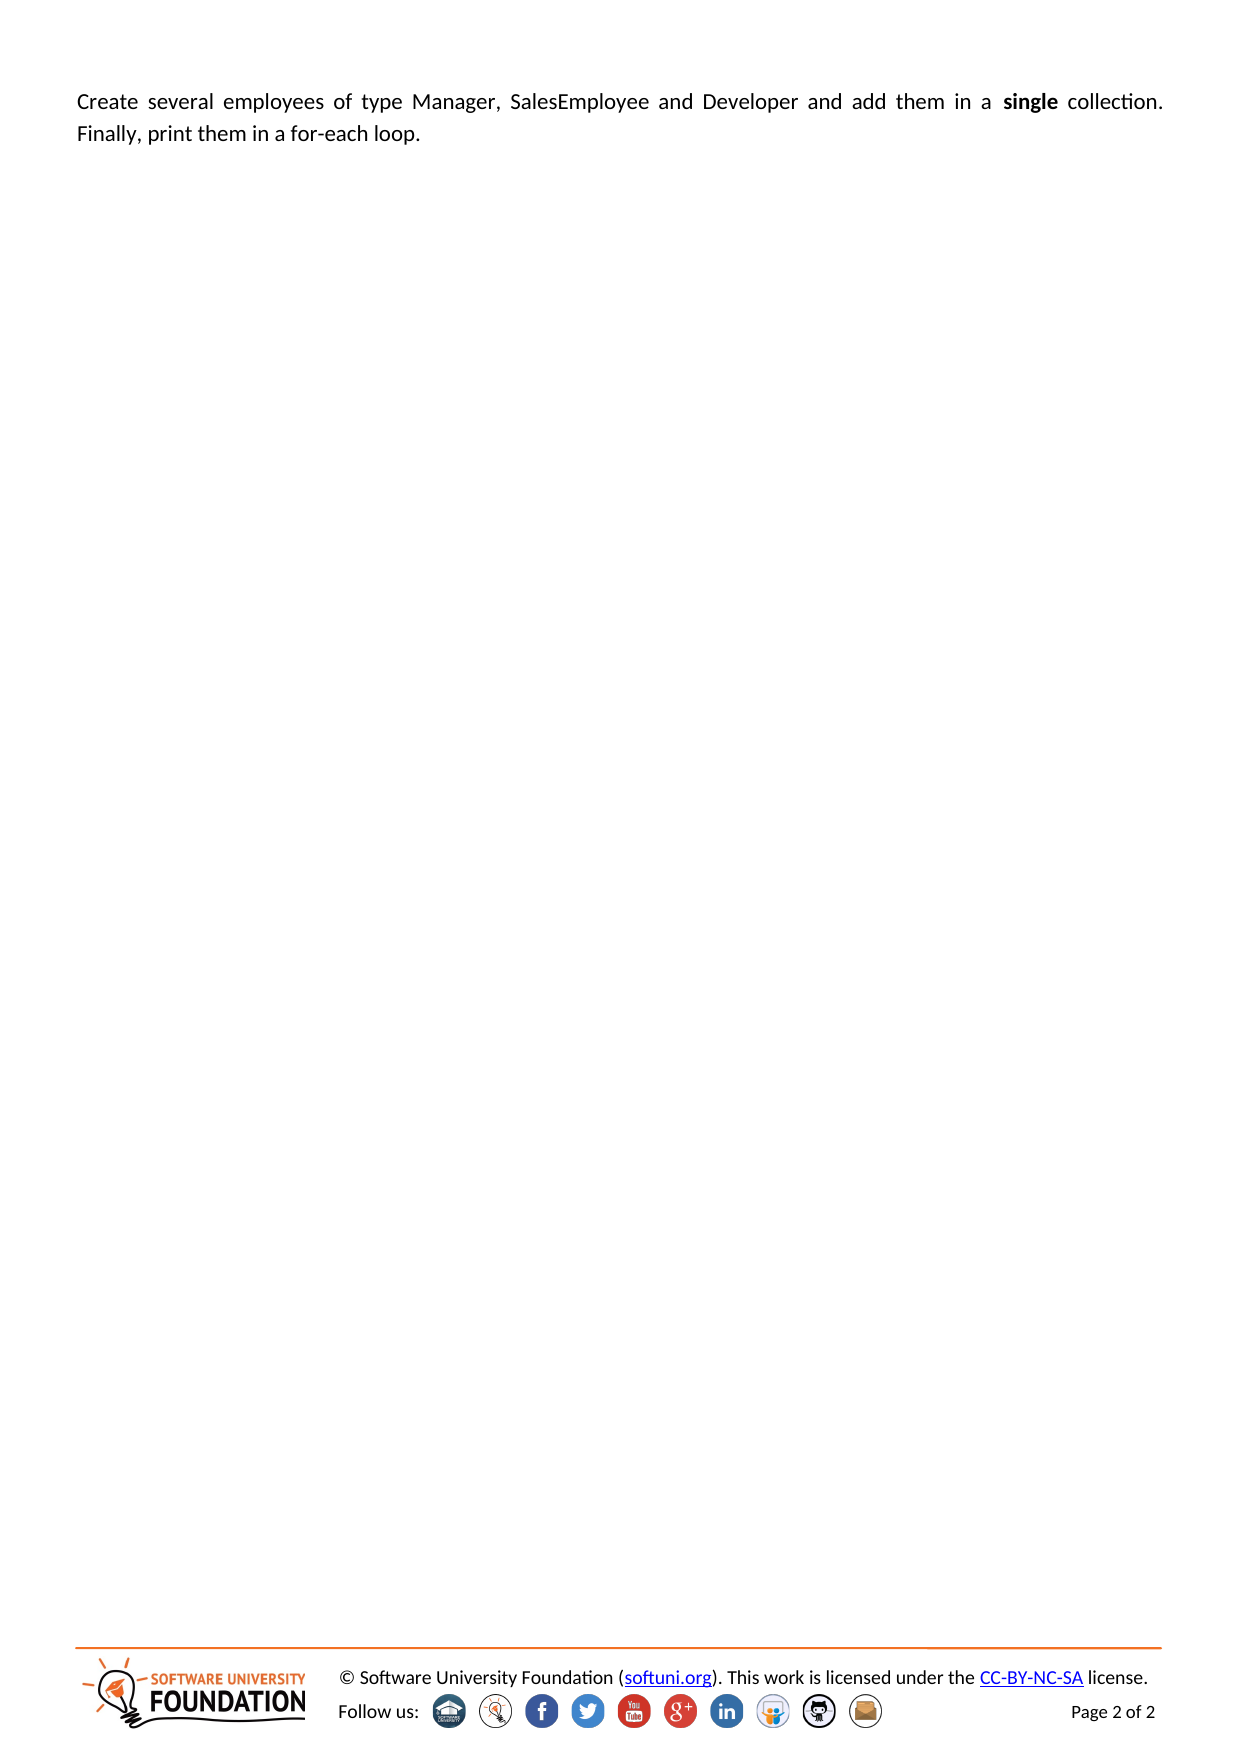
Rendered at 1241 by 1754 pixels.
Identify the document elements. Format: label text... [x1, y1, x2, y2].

picture [756, 1694, 790, 1728]
picture [664, 1694, 697, 1728]
picture [525, 1694, 559, 1728]
picture [617, 1694, 651, 1728]
picture [710, 1694, 744, 1728]
picture [849, 1694, 882, 1728]
text Create several employees of type Manager, SalesEmployee and Developer and add them in a single collection. Finally, print them in a for-each loop. [77, 87, 1163, 147]
picture [802, 1694, 836, 1728]
picture [432, 1694, 466, 1728]
picture [571, 1694, 605, 1728]
picture [479, 1694, 512, 1728]
picture [81, 1656, 305, 1729]
